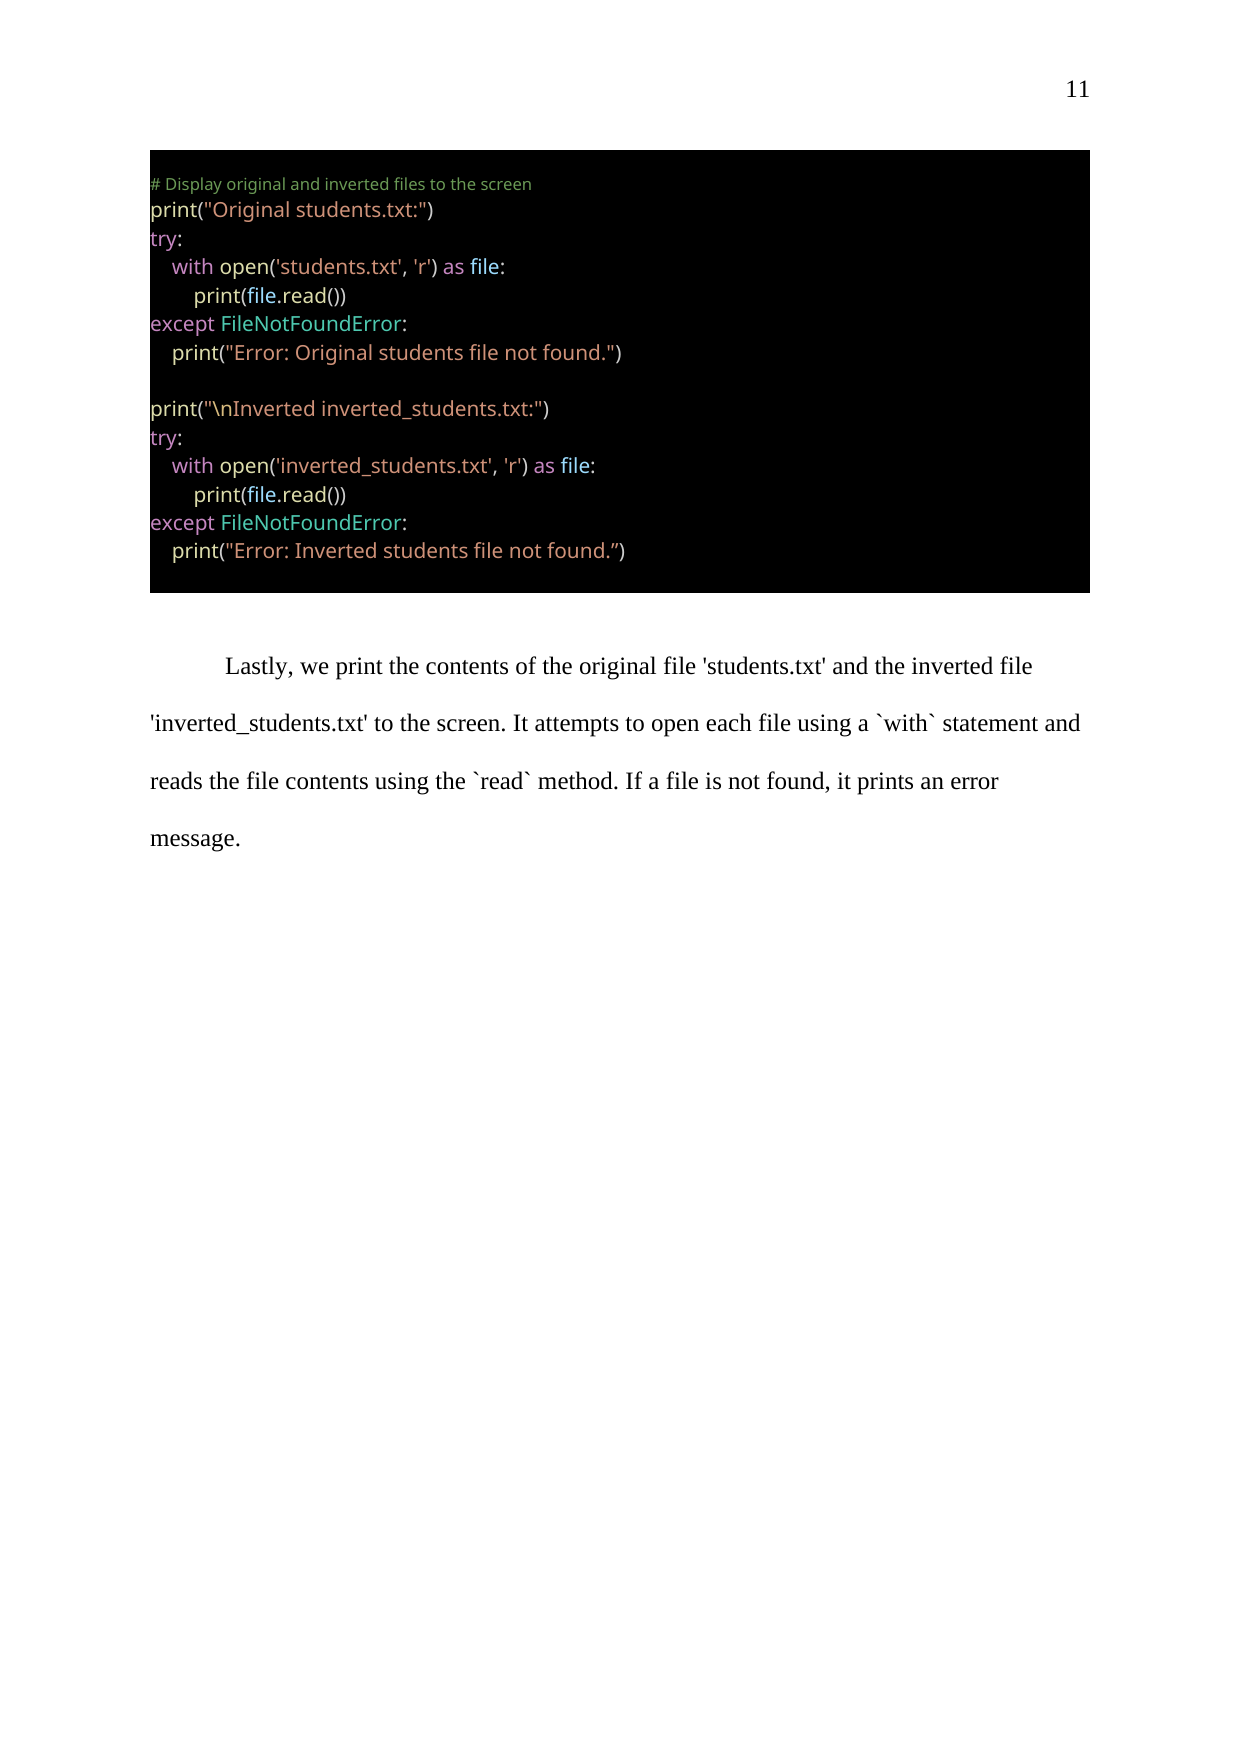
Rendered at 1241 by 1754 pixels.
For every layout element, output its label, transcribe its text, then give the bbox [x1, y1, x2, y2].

text Lastly, we print the contents of the original file 'students.txt' and the inverted file 'inverted_students.txt' to the screen. It attempts to open each file using a `with` statement and reads the file contents using the `read` method. If a file is not found, it prints an error message. [150, 651, 1090, 852]
text print("\nInverted inverted_students.txt:") [150, 394, 1090, 423]
text try: [150, 224, 1090, 252]
text # Display original and inverted files to the screen [150, 173, 1090, 195]
text except FileNotFoundError: [150, 508, 1090, 537]
text print(file.read()) [150, 480, 1090, 508]
text with open('students.txt', 'r') as file: [150, 252, 1090, 281]
text print("Original students.txt:") [150, 195, 1090, 224]
text print("Error: Inverted students file not found.”) [150, 537, 1090, 565]
text with open('inverted_students.txt', 'r') as file: [150, 451, 1090, 480]
text print(file.read()) [150, 281, 1090, 309]
text print("Error: Original students file not found.") [150, 338, 1090, 366]
text except FileNotFoundError: [150, 309, 1090, 338]
text try: [150, 423, 1090, 451]
